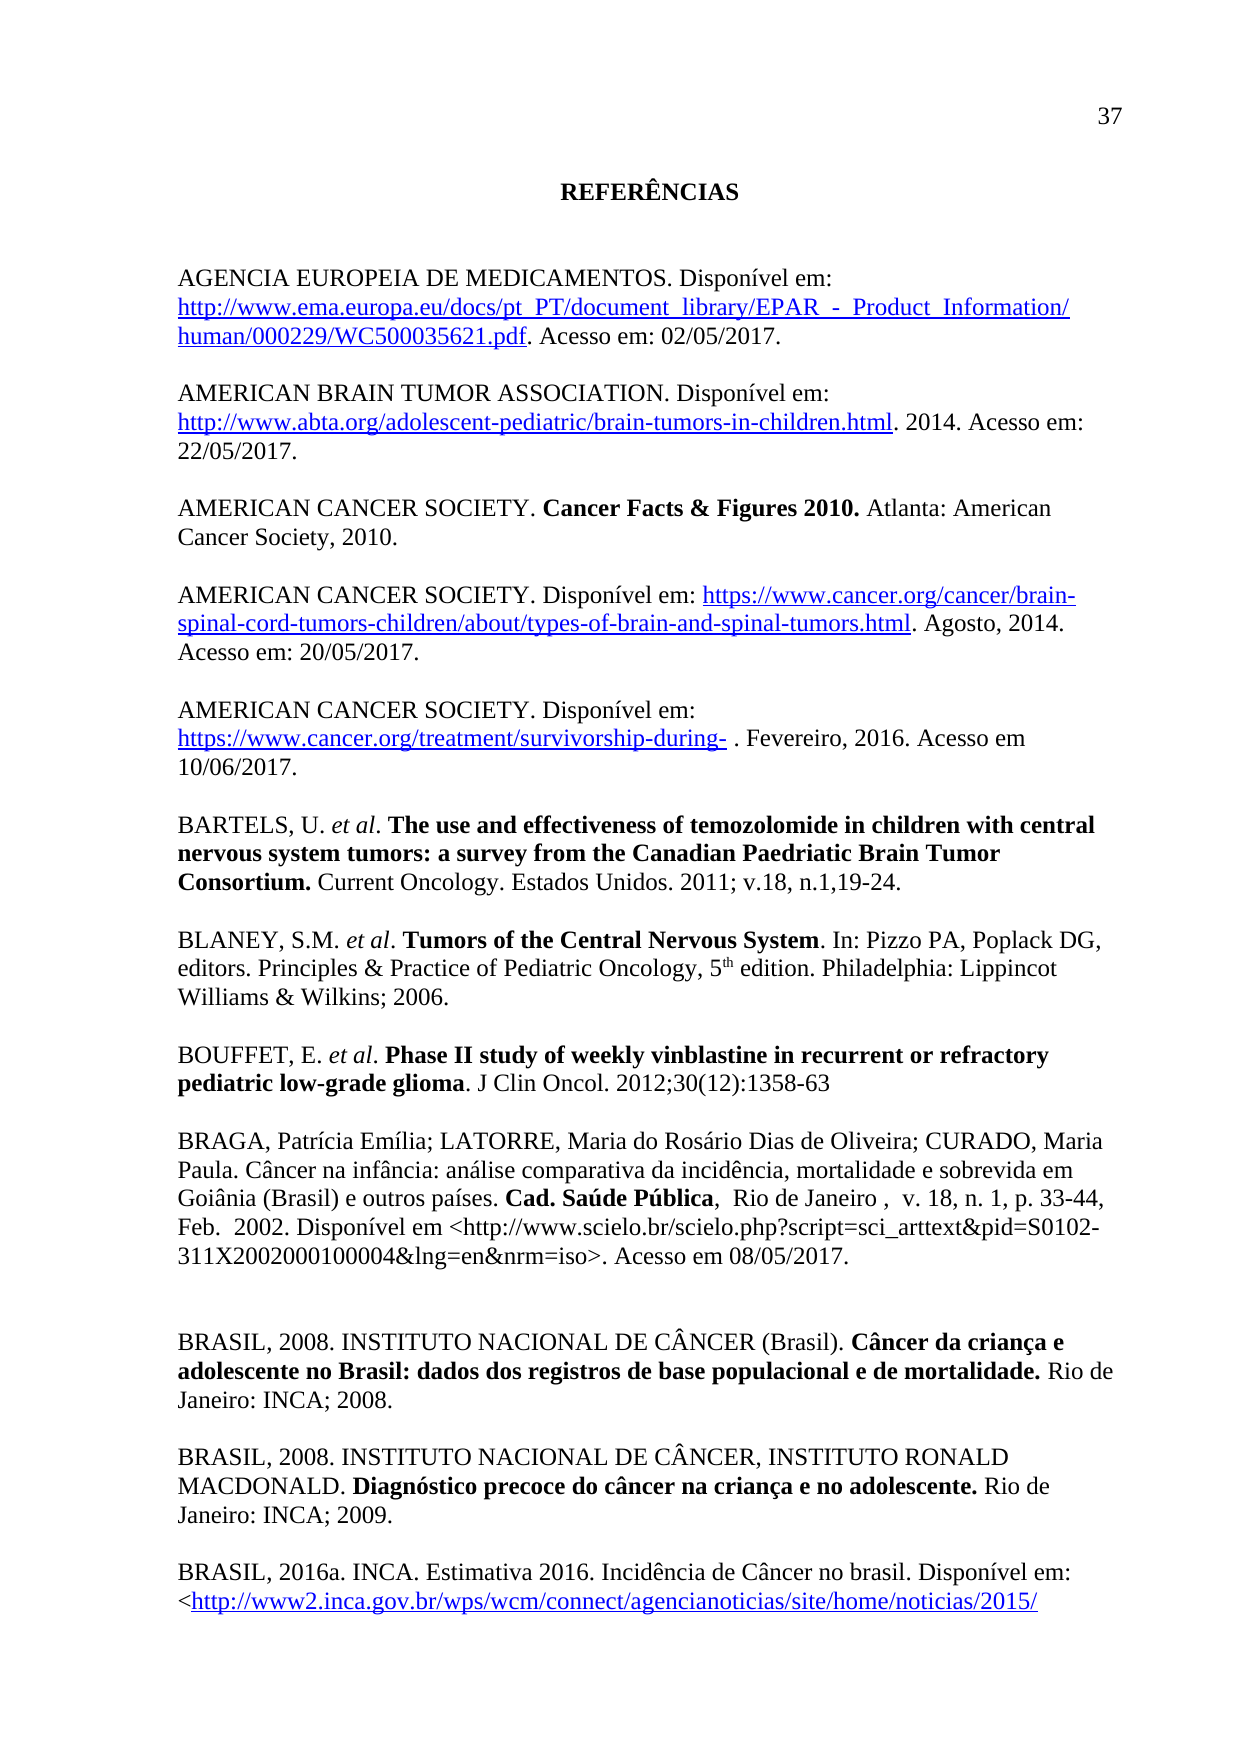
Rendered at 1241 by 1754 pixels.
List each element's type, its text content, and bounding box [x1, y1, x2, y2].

text REFERÊNCIAS [177, 177, 1122, 206]
text BRASIL, 2008. INSTITUTO NACIONAL DE CÂNCER, INSTITUTO RONALD MACDONALD. Diagnóstico precoce do câncer na criança e no adolescente. Rio de Janeiro: INCA; 2009. [177, 1442, 1122, 1528]
text BLANEY, S.M. et al. Tumors of the Central Nervous System. In: Pizzo PA, Poplack DG, editors. Principles & Practice of Pediatric Oncology, 5th edition. Philadelphia: Lippincot Williams & Wilkins; 2006. [177, 925, 1122, 1011]
text AMERICAN CANCER SOCIETY. Disponível em: https://www.cancer.org/cancer/brain-spinal-cord-tumors-children/about/types-of-brain-and-spinal-tumors.html. Agosto, 2014. Acesso em: 20/05/2017. [177, 580, 1122, 666]
text BRASIL, 2008. INSTITUTO NACIONAL DE CÂNCER (Brasil). Câncer da criança e adolescente no Brasil: dados dos registros de base populacional e de mortalidade. Rio de Janeiro: INCA; 2008. [177, 1327, 1122, 1413]
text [177, 1557, 1122, 1615]
text AGENCIA EUROPEIA DE MEDICAMENTOS. Disponível em: http://www.ema.europa.eu/docs/pt_PT/document_library/EPAR_-_Product_Information/human/000229/WC500035621.pdf. Acesso em: 02/05/2017. [177, 263, 1122, 350]
text BOUFFET, E. et al. Phase II study of weekly vinblastine in recurrent or refractory pediatric low-grade glioma. J Clin Oncol. 2012;30(12):1358-63 [177, 1040, 1122, 1097]
text AMERICAN BRAIN TUMOR ASSOCIATION. Disponível em: http://www.abta.org/adolescent-pediatric/brain-tumors-in-children.html. 2014. Acesso em: 22/05/2017. [177, 378, 1122, 465]
text AMERICAN CANCER SOCIETY. Disponível em: https://www.cancer.org/treatment/survivorship-during- . Fevereiro, 2016. Acesso em 10/06/2017. [177, 695, 1122, 781]
text BARTELS, U. et al. The use and effectiveness of temozolomide in children with central nervous system tumors: a survey from the Canadian Paedriatic Brain Tumor Consortium. Current Oncology. Estados Unidos. 2011; v.18, n.1,19-24. [177, 810, 1122, 896]
text BRAGA, Patrícia Emília; LATORRE, Maria do Rosário Dias de Oliveira; CURADO, Maria Paula. Câncer na infância: análise comparativa da incidência, mortalidade e sobrevida em Goiânia (Brasil) e outros países. Cad. Saúde Pública, Rio de Janeiro , v. 18, n. 1, p. 33-44, Feb. 2002. Disponível em <http://www.scielo.br/scielo.php?script=sci_arttext&pid=S0102-311X2002000100004&lng=en&nrm=iso>. Acesso em 08/05/2017. [177, 1126, 1122, 1270]
text AMERICAN CANCER SOCIETY. Cancer Facts & Figures 2010. Atlanta: American Cancer Society, 2010. [177, 493, 1122, 551]
